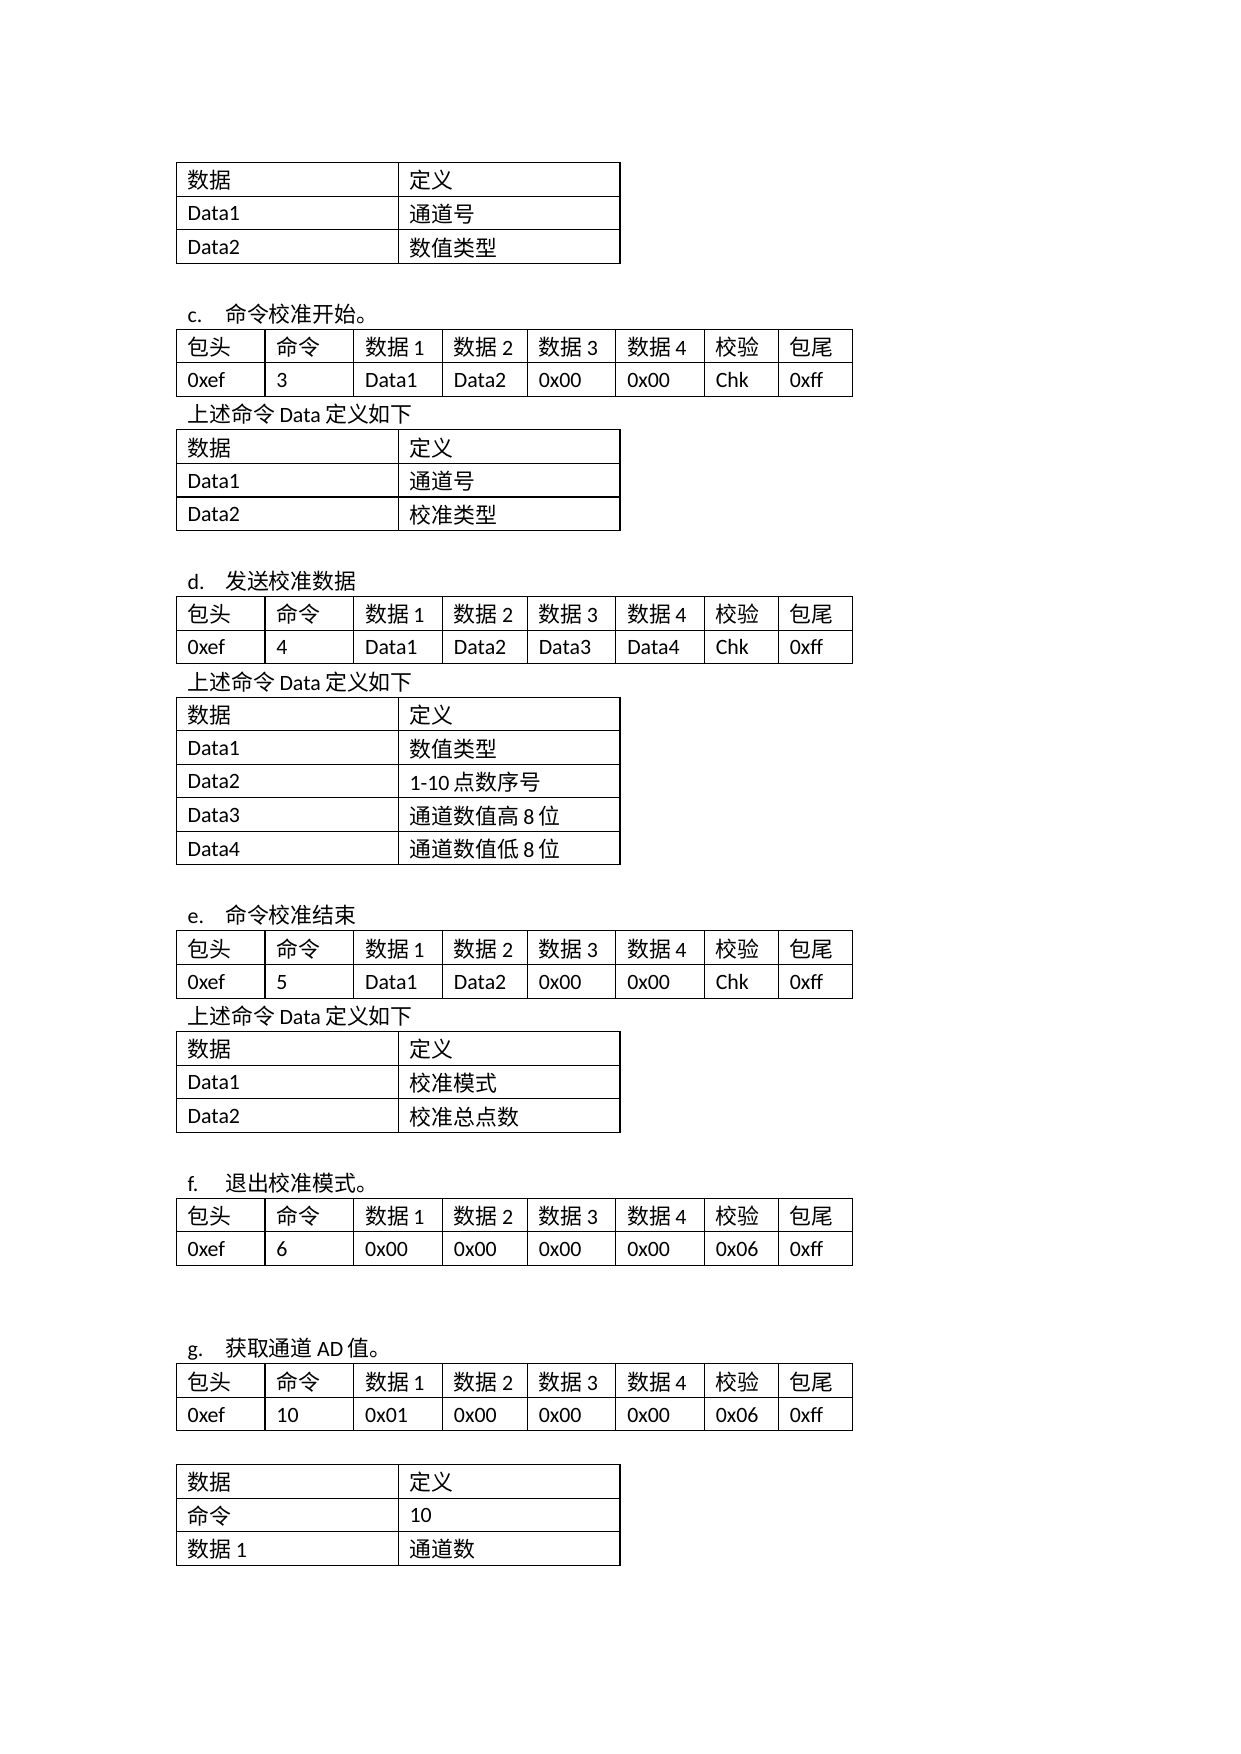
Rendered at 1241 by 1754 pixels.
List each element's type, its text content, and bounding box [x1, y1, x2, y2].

table_header 命令 [266, 597, 353, 629]
table_header 数据2 [443, 330, 527, 362]
table_cell 通道数值高8位 [399, 798, 619, 831]
table_header 校验 [705, 330, 778, 362]
table_cell 通道数 [399, 1532, 619, 1564]
table_header 数据1 [354, 931, 442, 964]
table_cell 校准总点数 [399, 1099, 619, 1132]
table_header 数据3 [528, 1199, 615, 1231]
table_header 包头 [177, 1199, 264, 1231]
table_cell 0x06 [705, 1232, 778, 1265]
table_cell 0xff [779, 1398, 852, 1430]
table_header 数据2 [443, 931, 527, 964]
table_cell Data2 [177, 498, 398, 530]
table_cell 0xef [177, 965, 264, 997]
table_cell 0x01 [354, 1398, 442, 1430]
table_cell Chk [705, 363, 778, 396]
table_cell 0x00 [528, 363, 615, 396]
table_header 数据3 [528, 1364, 615, 1397]
table_header 数据 [177, 1465, 398, 1497]
table_header 定义 [399, 430, 619, 463]
table_cell 0x00 [528, 1232, 615, 1265]
table_cell 0xff [779, 363, 852, 396]
table_cell Data1 [354, 631, 442, 663]
table_cell 0x00 [528, 965, 615, 997]
table_header 命令 [266, 330, 353, 362]
table_header 数据1 [354, 1364, 442, 1397]
table_header 命令 [266, 1364, 353, 1397]
table_header 数据4 [616, 931, 704, 964]
table_cell 0x06 [705, 1398, 778, 1430]
table_header 数据3 [528, 931, 615, 964]
table_header 包尾 [779, 1364, 852, 1397]
table_cell 数值类型 [399, 230, 619, 263]
table_cell Data2 [177, 230, 398, 263]
table_header 数据4 [616, 1364, 704, 1397]
table_header 数据2 [443, 597, 527, 629]
table_cell 0x00 [616, 363, 704, 396]
table_cell 10 [266, 1398, 353, 1430]
table_cell Data1 [177, 197, 398, 229]
table_header 定义 [399, 1465, 619, 1497]
text 上述命令Data定义如下 [187, 998, 1053, 1031]
table_header 校验 [705, 597, 778, 629]
table_header 命令 [266, 931, 353, 964]
table_cell Data3 [528, 631, 615, 663]
table_cell 0x00 [528, 1398, 615, 1430]
table_cell 校准模式 [399, 1066, 619, 1098]
table_header 包头 [177, 330, 264, 362]
table_cell 0x00 [616, 965, 704, 997]
table_cell 校准类型 [399, 498, 619, 530]
table_header 数据4 [616, 330, 704, 362]
list 发送校准数据 [187, 563, 1053, 596]
table_cell Data2 [443, 631, 527, 663]
table_cell 0x00 [443, 1398, 527, 1430]
list 命令校准开始。 [187, 296, 1053, 329]
table_cell 通道号 [399, 464, 619, 496]
table_header 校验 [705, 1199, 778, 1231]
table_cell 0xff [779, 1232, 852, 1265]
table_cell Data1 [177, 1066, 398, 1098]
table_cell 4 [266, 631, 353, 663]
table_cell Data2 [177, 765, 398, 797]
table_header 数据 [177, 1032, 398, 1064]
table_cell 3 [266, 363, 353, 396]
table_header 校验 [705, 931, 778, 964]
table_cell 通道号 [399, 197, 619, 229]
table_header 数据3 [528, 330, 615, 362]
table_cell 5 [266, 965, 353, 997]
table_cell Data1 [177, 464, 398, 496]
table_cell 0x00 [354, 1232, 442, 1265]
table_cell Chk [705, 631, 778, 663]
table_cell 数据1 [177, 1532, 398, 1564]
table_cell Data1 [177, 731, 398, 764]
table_header 数据4 [616, 597, 704, 629]
table_header 数据 [177, 430, 398, 463]
table_cell 0xef [177, 631, 264, 663]
table_cell 6 [266, 1232, 353, 1265]
table_cell Data1 [354, 965, 442, 997]
table_cell 0x00 [616, 1232, 704, 1265]
table_cell 通道数值低8位 [399, 832, 619, 864]
table_cell 0xef [177, 1232, 264, 1265]
table_cell 10 [399, 1499, 619, 1531]
table_header 包尾 [779, 1199, 852, 1231]
table_header 包头 [177, 931, 264, 964]
table_cell 1-10点数序号 [399, 765, 619, 797]
table_cell 命令 [177, 1499, 398, 1531]
table_header 数据1 [354, 1199, 442, 1231]
text 上述命令Data定义如下 [187, 397, 1053, 429]
table_header 数据1 [354, 597, 442, 629]
table_cell 0xef [177, 363, 264, 396]
table_header 包头 [177, 597, 264, 629]
text 上述命令Data定义如下 [187, 664, 1053, 697]
table_header 数据 [177, 163, 398, 196]
table_cell Data3 [177, 798, 398, 831]
list 退出校准模式。 [187, 1165, 1053, 1198]
table_header 定义 [399, 163, 619, 196]
table_header 定义 [399, 1032, 619, 1064]
table_header 包尾 [779, 330, 852, 362]
table_header 校验 [705, 1364, 778, 1397]
table_header 定义 [399, 698, 619, 730]
table_header 包尾 [779, 931, 852, 964]
table_header 数据3 [528, 597, 615, 629]
table_header 数据 [177, 698, 398, 730]
table_cell Data2 [177, 1099, 398, 1132]
table_header 包尾 [779, 597, 852, 629]
table_header 命令 [266, 1199, 353, 1231]
table_cell Chk [705, 965, 778, 997]
table_cell Data2 [443, 363, 527, 396]
table_header 数据2 [443, 1364, 527, 1397]
table_header 数据2 [443, 1199, 527, 1231]
table_cell Data2 [443, 965, 527, 997]
table_cell Data4 [177, 832, 398, 864]
table_cell 0xff [779, 965, 852, 997]
table_cell Data4 [616, 631, 704, 663]
table_cell 0x00 [443, 1232, 527, 1265]
table_header 数据4 [616, 1199, 704, 1231]
table_header 数据1 [354, 330, 442, 362]
list 获取通道AD值。 [187, 1331, 1053, 1363]
table_cell Data1 [354, 363, 442, 396]
table_cell 数值类型 [399, 731, 619, 764]
list 命令校准结束 [187, 898, 1053, 930]
table_cell 0xff [779, 631, 852, 663]
table_cell 0xef [177, 1398, 264, 1430]
table_cell 0x00 [616, 1398, 704, 1430]
table_header 包头 [177, 1364, 264, 1397]
